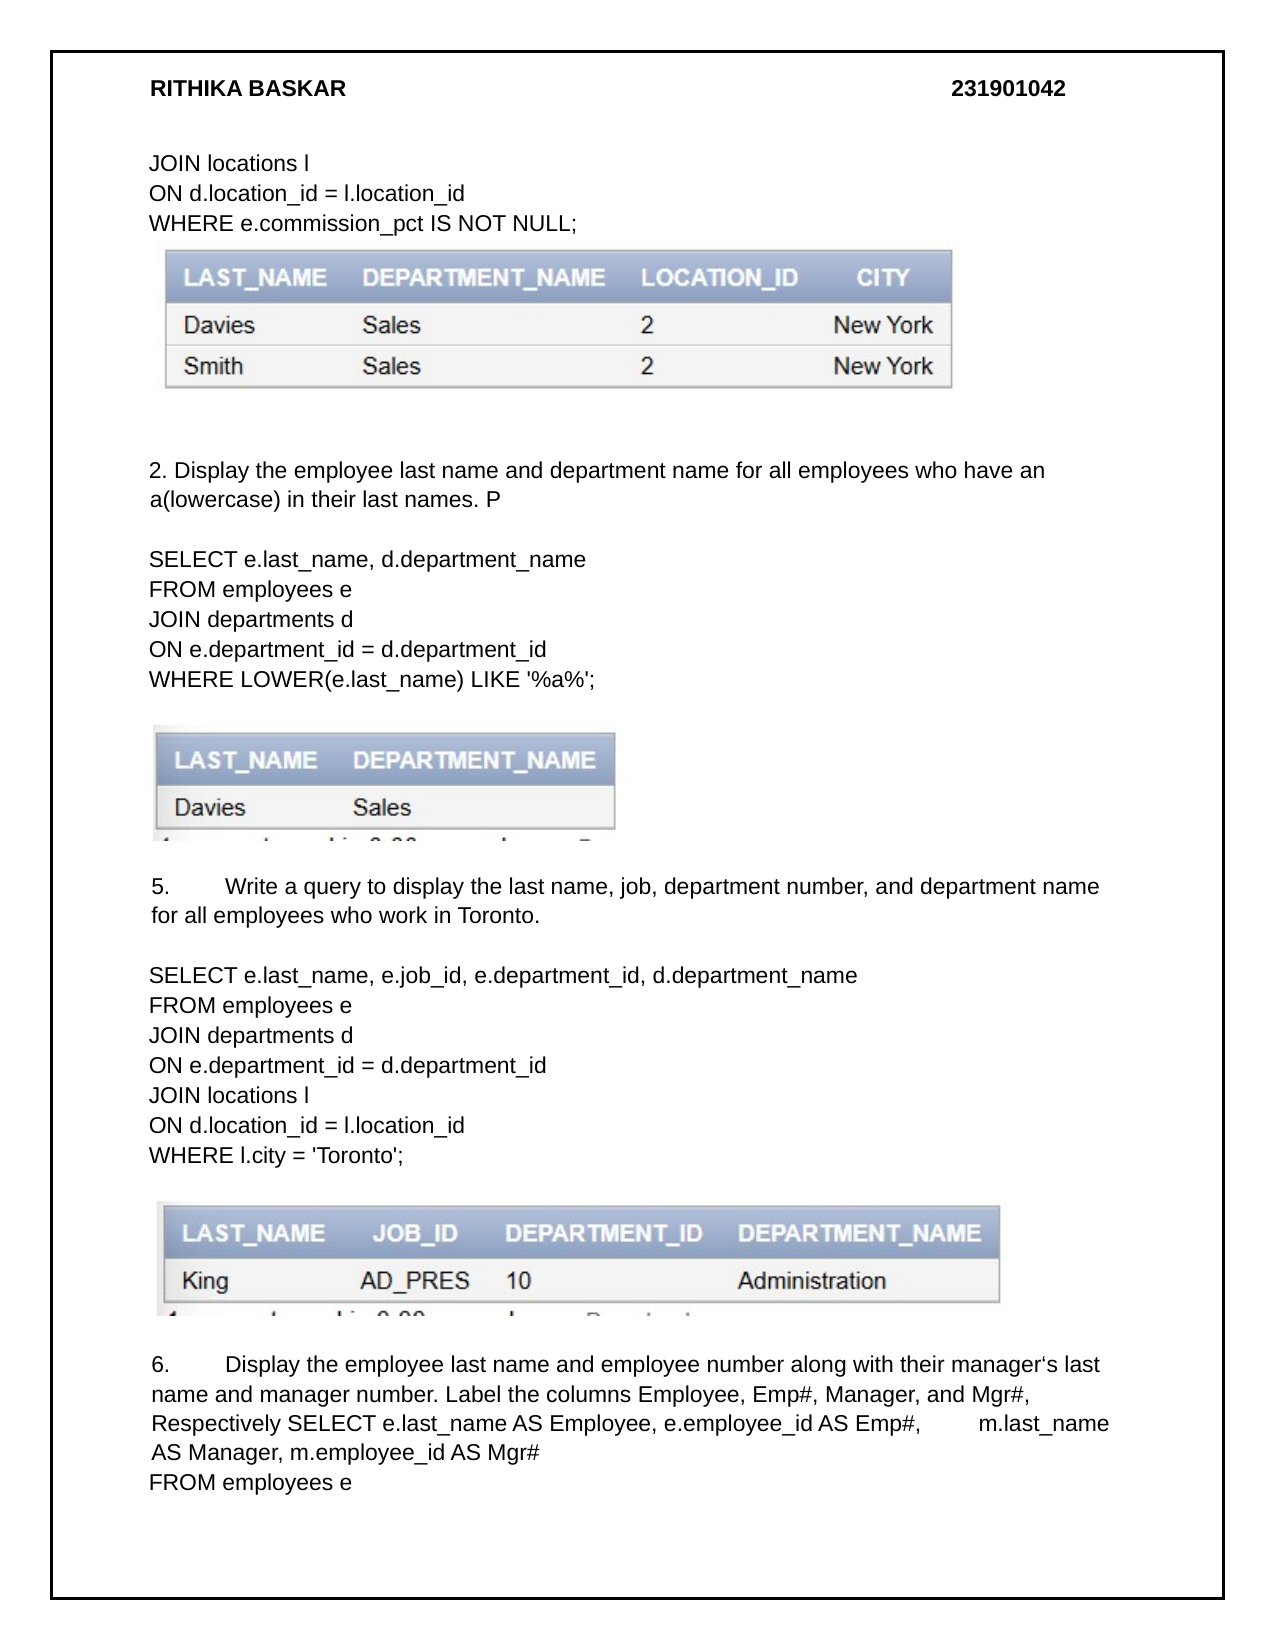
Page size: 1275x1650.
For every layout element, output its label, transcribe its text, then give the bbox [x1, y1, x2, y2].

text WHERE l.city = 'Toronto'; [148, 1142, 1124, 1168]
list Write a query to display the last name, job, department number, and department name for all employees who work in Toronto. [151, 873, 1124, 929]
text ON e.department_id = d.department_id [148, 636, 1124, 662]
text WHERE LOWER(e.last_name) LIKE '%a%'; [148, 666, 1124, 692]
picture [156, 1201, 1013, 1316]
text ON d.location_id = l.location_id [148, 180, 1124, 206]
list Display the employee last name and employee number along with their manager‘s last name and manager number. Label the columns Employee, Emp#, Manager, and Mgr#, Respectively SELECT e.last_name AS Employee, e.employee_id AS Emp#, m.last_name AS Manager, m.employee_id AS Mgr# [151, 1351, 1124, 1465]
picture [156, 239, 973, 395]
text JOIN departments d [148, 1022, 1124, 1048]
picture [153, 725, 633, 841]
text 2. Display the employee last name and department name for all employees who have an a(lowercase) in their last names. P [148, 457, 1124, 512]
text ON e.department_id = d.department_id [148, 1052, 1124, 1078]
text FROM employees e [148, 576, 1124, 603]
text JOIN departments d [148, 606, 1124, 633]
text FROM employees e [148, 992, 1124, 1019]
text JOIN locations l [148, 1082, 1124, 1108]
text WHERE e.commission_pct IS NOT NULL; [148, 210, 1124, 236]
text SELECT e.last_name, e.job_id, e.department_id, d.department_name [148, 962, 1124, 989]
text JOIN locations l [148, 150, 1124, 176]
text ON d.location_id = l.location_id [148, 1112, 1124, 1138]
text FROM employees e [148, 1469, 1124, 1495]
text SELECT e.last_name, d.department_name [148, 546, 1124, 573]
